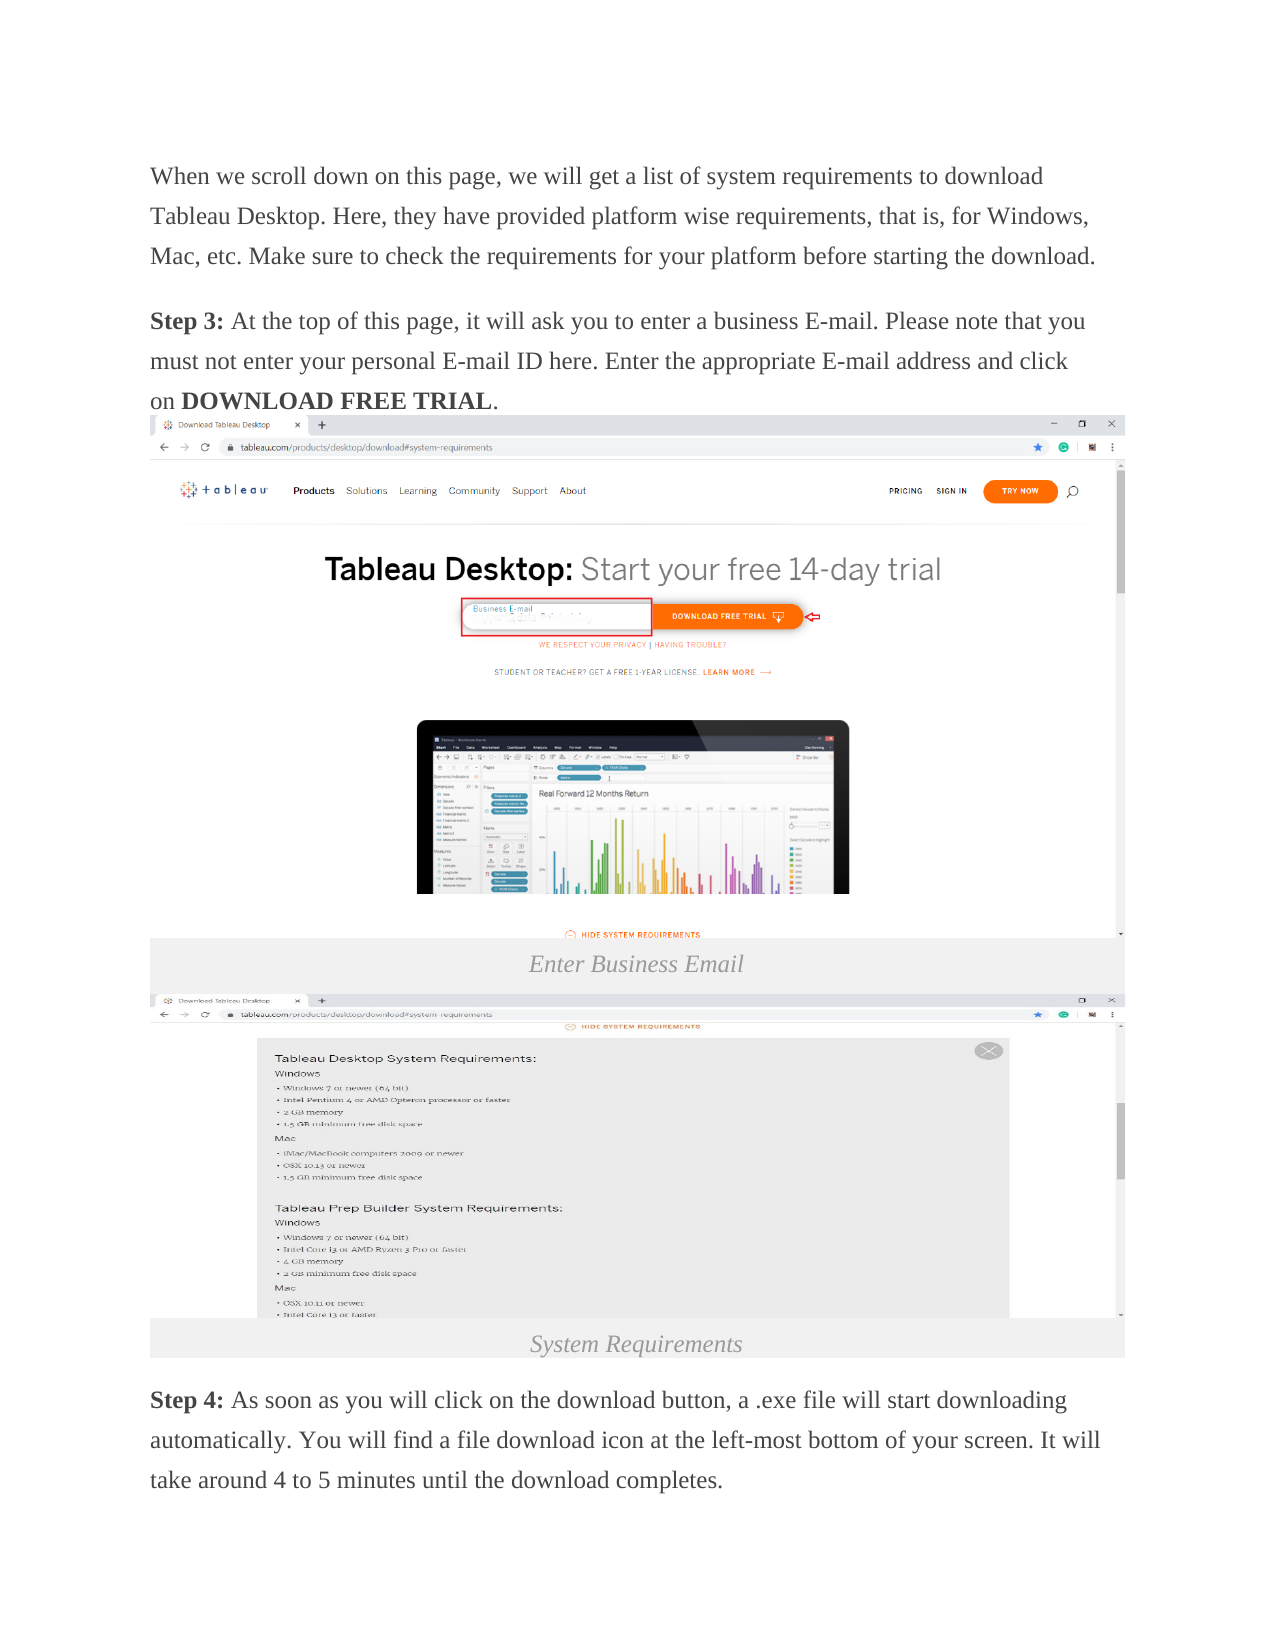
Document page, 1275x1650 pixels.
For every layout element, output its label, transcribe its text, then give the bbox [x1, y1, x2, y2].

text When we scroll down on this page, we will get a list of system requirements to download Tableau Desktop. Here, they have provided platform wise requirements, that is, for Windows, Mac, etc. Make sure to check the requirements for your platform before starting the download. [150, 150, 1125, 270]
text Step 4: As soon as you will click on the download button, a .exe file will start downloading automatically. You will find a file download icon at the left-most bottom of your screen. It will take around 4 to 5 minutes until the download completes. [150, 1374, 1125, 1494]
text Step 3: At the top of this page, it will ask you to enter a business E-mail. Please note that you must not enter your personal E-mail ID here. Enter the appropriate E-mail address and click on DOWNLOAD FREE TRIAL. [150, 295, 1125, 415]
picture [150, 994, 1125, 1318]
text System Requirements [150, 1318, 1125, 1358]
picture [150, 415, 1125, 938]
text Enter Business Email [150, 938, 1125, 977]
